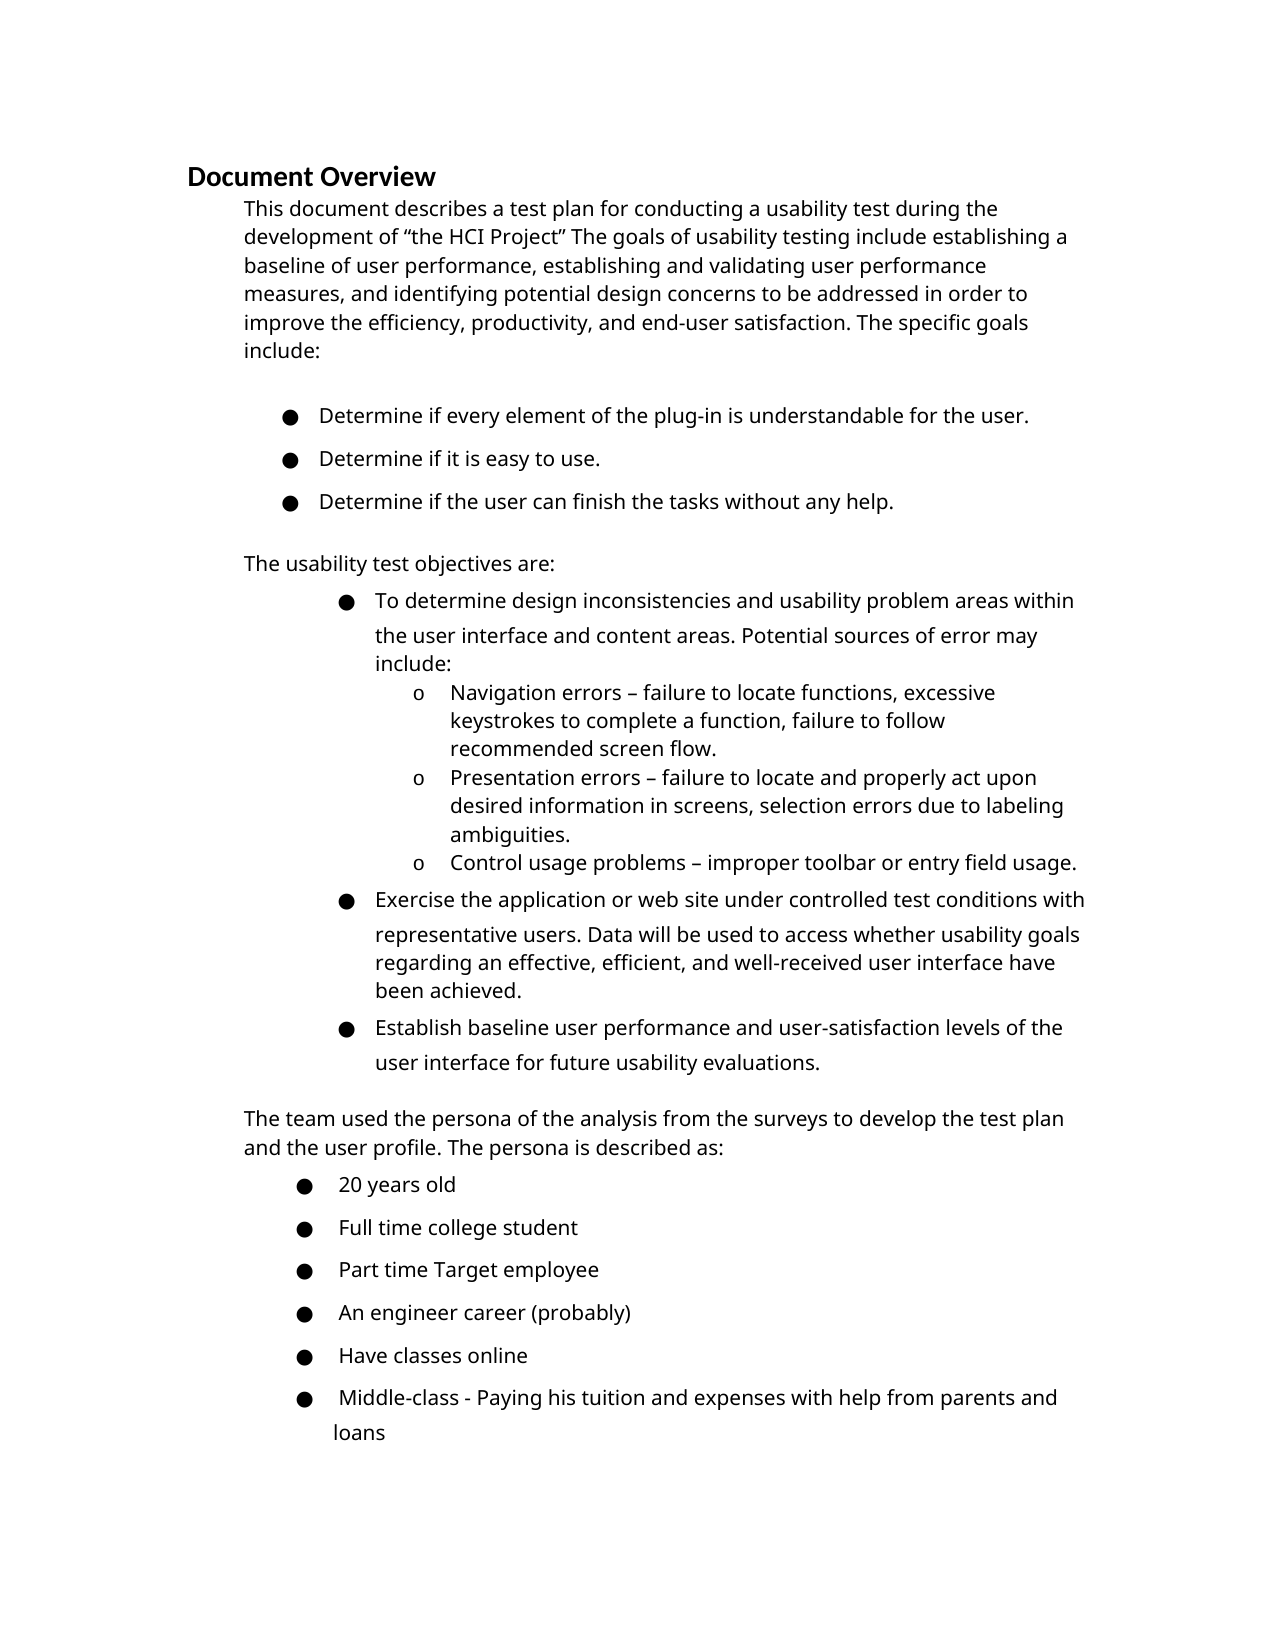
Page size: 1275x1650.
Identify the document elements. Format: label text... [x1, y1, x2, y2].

list Middle-class - Paying his tuition and expenses with help from parents and loans [295, 1375, 1087, 1446]
list Determine if it is easy to use. [281, 436, 1087, 478]
list 20 years old [295, 1161, 1087, 1204]
list Determine if every element of the plug-in is understandable for the user. [281, 393, 1087, 436]
list Have classes online [295, 1332, 1087, 1375]
list Exercise the application or web site under controlled test conditions with representative users. Data will be used to access whether usability goals regarding an effective, efficient, and well-received user interface have been achieved. [337, 877, 1087, 1005]
text The team used the persona of the analysis from the surveys to develop the test plan and the user profile. The persona is described as: [244, 1104, 1087, 1161]
subtitle Document Overview [187, 158, 1087, 194]
list Navigation errors – failure to locate functions, excessive keystrokes to complete a function, failure to follow recommended screen flow. [412, 678, 1087, 763]
list Establish baseline user performance and user-satisfaction levels of the user interface for future usability evaluations. [337, 1005, 1087, 1076]
list To determine design inconsistencies and usability problem areas within the user interface and content areas. Potential sources of error may include: [337, 578, 1087, 678]
list Full time college student [295, 1204, 1087, 1247]
text The usability test objectives are: [244, 521, 1087, 578]
list Part time Target employee [295, 1247, 1087, 1289]
text This document describes a test plan for conducting a usability test during the development of “the HCI Project” The goals of usability testing include establishing a baseline of user performance, establishing and validating user performance measures, and identifying potential design concerns to be addressed in order to improve the efficiency, productivity, and end-user satisfaction. The specific goals include: [244, 194, 1087, 364]
list Presentation errors – failure to locate and properly act upon desired information in screens, selection errors due to labeling ambiguities. [412, 763, 1087, 848]
list Determine if the user can finish the tasks without any help. [281, 478, 1087, 521]
list An engineer career (probably) [295, 1289, 1087, 1332]
list Control usage problems – improper toolbar or entry field usage. [412, 848, 1087, 877]
